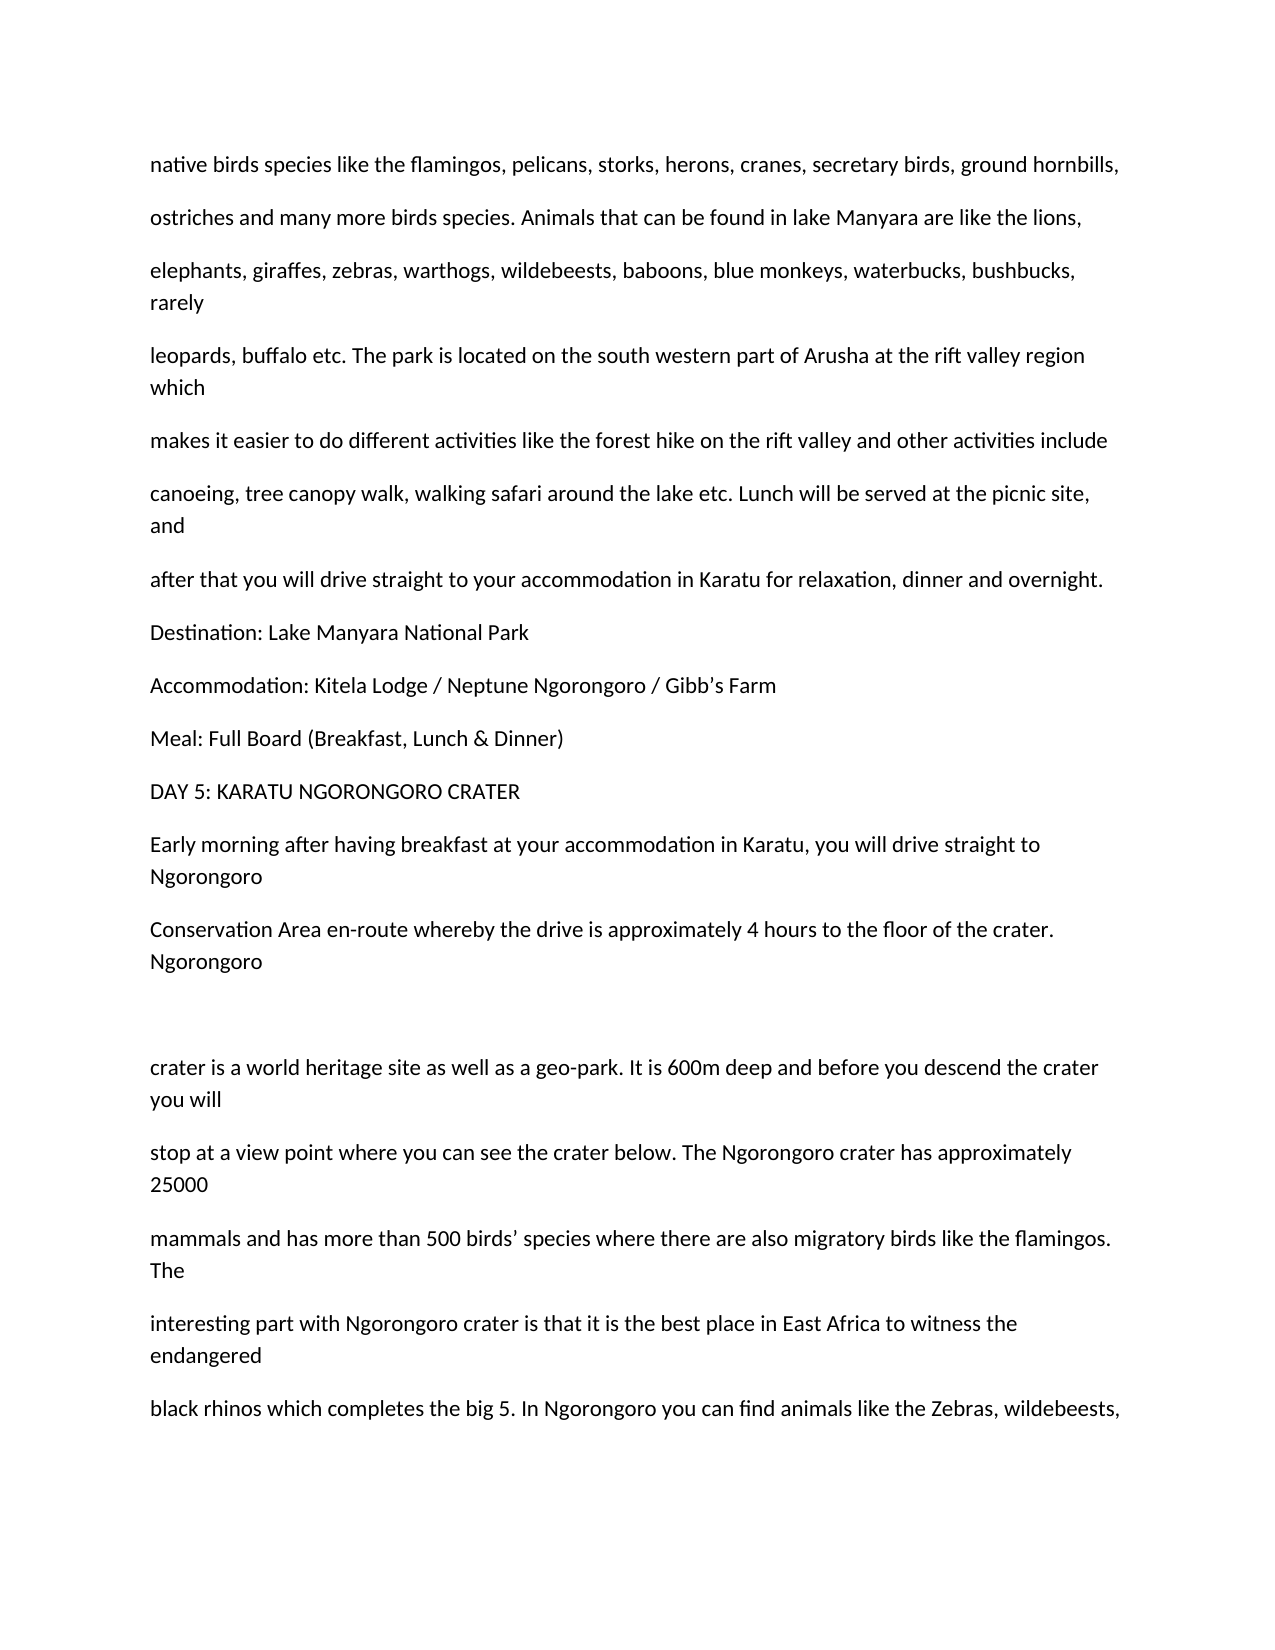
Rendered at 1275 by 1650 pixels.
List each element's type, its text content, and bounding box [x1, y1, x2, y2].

text Destination: Lake Manyara National Park [150, 618, 1125, 646]
text crater is a world heritage site as well as a geo-park. It is 600m deep and before you descend the crater you will [150, 1053, 1125, 1113]
text black rhinos which completes the big 5. In Ngorongoro you can find animals like the Zebras, wildebeests, [150, 1394, 1125, 1422]
text mammals and has more than 500 birds’ species where there are also migratory birds like the flamingos. The [150, 1224, 1125, 1284]
text ostriches and many more birds species. Animals that can be found in lake Manyara are like the lions, [150, 203, 1125, 231]
text native birds species like the flamingos, pelicans, storks, herons, cranes, secretary birds, ground hornbills, [150, 150, 1125, 178]
text canoeing, tree canopy walk, walking safari around the lake etc. Lunch will be served at the picnic site, and [150, 479, 1125, 540]
text interesting part with Ngorongoro crater is that it is the best place in East Africa to witness the endangered [150, 1309, 1125, 1369]
text DAY 5: KARATU NGORONGORO CRATER [150, 777, 1125, 805]
text Conservation Area en-route whereby the drive is approximately 4 hours to the floor of the crater. Ngorongoro [150, 915, 1125, 975]
text stop at a view point where you can see the crater below. The Ngorongoro crater has approximately 25000 [150, 1138, 1125, 1199]
text Accommodation: Kitela Lodge / Neptune Ngorongoro / Gibb’s Farm [150, 671, 1125, 699]
text leopards, buffalo etc. The park is located on the south western part of Arusha at the rift valley region which [150, 341, 1125, 401]
text elephants, giraffes, zebras, warthogs, wildebeests, baboons, blue monkeys, waterbucks, bushbucks, rarely [150, 256, 1125, 316]
text after that you will drive straight to your accommodation in Karatu for relaxation, dinner and overnight. [150, 565, 1125, 593]
text makes it easier to do different activities like the forest hike on the rift valley and other activities include [150, 426, 1125, 454]
text Early morning after having breakfast at your accommodation in Karatu, you will drive straight to Ngorongoro [150, 830, 1125, 890]
text Meal: Full Board (Breakfast, Lunch & Dinner) [150, 724, 1125, 752]
